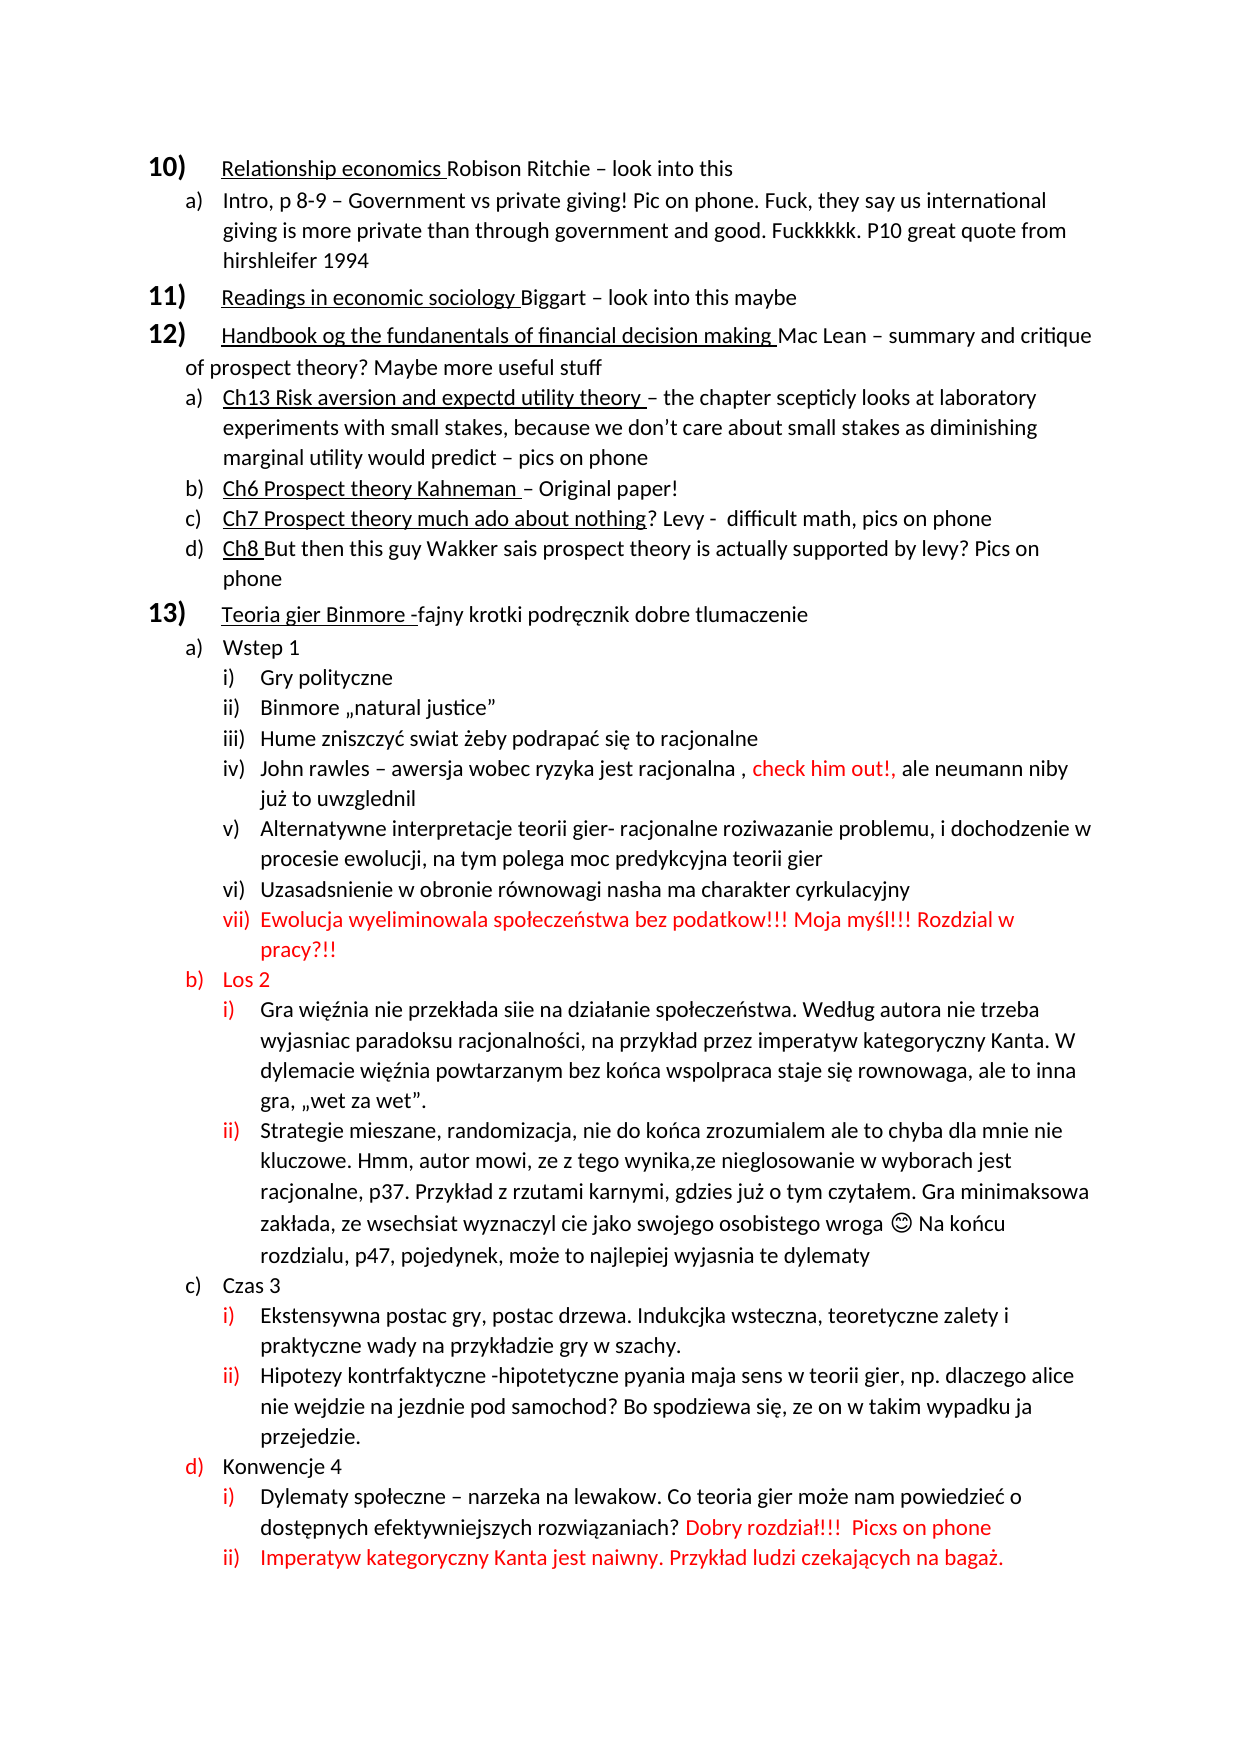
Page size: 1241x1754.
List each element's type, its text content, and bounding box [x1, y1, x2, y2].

list Czas 3 [185, 1271, 1093, 1299]
list Hipotezy kontrfaktyczne -hipotetyczne pyania maja sens w teorii gier, np. dlaczego alice nie wejdzie na jezdnie pod samochod? Bo spodziewa się, ze on w takim wypadku ja przejedzie. [223, 1362, 1093, 1450]
list Uzasadsnienie w obronie równowagi nasha ma charakter cyrkulacyjny [223, 875, 1093, 903]
list Dylematy społeczne – narzeka na lewakow. Co teoria gier może nam powiedzieć o dostępnych efektywniejszych rozwiązaniach? Dobry rozdział!!! Picxs on phone [223, 1482, 1093, 1541]
list Ewolucja wyeliminowala społeczeństwa bez podatkow!!! Moja myśl!!! Rozdzial w pracy?!! [223, 905, 1093, 963]
list Gra więźnia nie przekłada siie na działanie społeczeństwa. Według autora nie trzeba wyjasniac paradoksu racjonalności, na przykład przez imperatyw kategoryczny Kanta. W dylemacie więźnia powtarzanym bez końca wspolpraca staje się rownowaga, ale to inna gra, „wet za wet”. [223, 996, 1093, 1114]
list Ch6 Prospect theory Kahneman – Original paper! [185, 474, 1093, 502]
list Gry polityczne [223, 663, 1093, 691]
list John rawles – awersja wobec ryzyka jest racjonalna , check him out!, ale neumann niby już to uwzglednil [223, 754, 1093, 812]
list Ch13 Risk aversion and expectd utility theory – the chapter scepticly looks at laboratory experiments with small stakes, because we don’t care about small stakes as diminishing marginal utility would predict – pics on phone [185, 383, 1093, 472]
list Imperatyw kategoryczny Kanta jest naiwny. Przykład ludzi czekających na bagaż. [223, 1543, 1093, 1571]
list Handbook og the fundanentals of financial decision making Mac Lean – summary and critique of prospect theory? Maybe more useful stuff [148, 315, 1093, 381]
list Intro, p 8-9 – Government vs private giving! Pic on phone. Fuck, they say us international giving is more private than through government and good. Fuckkkkk. P10 great quote from hirshleifer 1994 [185, 186, 1093, 274]
list Strategie mieszane, randomizacja, nie do końca zrozumialem ale to chyba dla mnie nie kluczowe. Hmm, autor mowi, ze z tego wynika,ze nieglosowanie w wyborach jest racjonalne, p37. Przykład z rzutami karnymi, gdzies już o tym czytałem. Gra minimaksowa zakłada, ze wsechsiat wyznaczyl cie jako swojego osobistego wroga Na końcu rozdzialu, p47, pojedynek, może to najlepiej wyjasnia te dylematy [223, 1116, 1093, 1269]
list Konwencje 4 [185, 1452, 1093, 1480]
list Ch7 Prospect theory much ado about nothing? Levy - difficult math, pics on phone [185, 504, 1093, 532]
list Ch8 But then this guy Wakker sais prospect theory is actually supported by levy? Pics on phone [185, 534, 1093, 592]
list Relationship economics Robison Ritchie – look into this [148, 148, 1093, 183]
list Readings in economic sociology Biggart – look into this maybe [148, 277, 1093, 312]
list Binmore „natural justice” [223, 693, 1093, 721]
list Teoria gier Binmore -fajny krotki podręcznik dobre tlumaczenie [148, 594, 1093, 630]
list Hume zniszczyć swiat żeby podrapać się to racjonalne [223, 724, 1093, 752]
list Los 2 [185, 965, 1093, 993]
list Alternatywne interpretacje teorii gier- racjonalne roziwazanie problemu, i dochodzenie w procesie ewolucji, na tym polega moc predykcyjna teorii gier [223, 814, 1093, 872]
list Ekstensywna postac gry, postac drzewa. Indukcjka wsteczna, teoretyczne zalety i praktyczne wady na przykładzie gry w szachy. [223, 1301, 1093, 1359]
list Wstep 1 [185, 633, 1093, 661]
